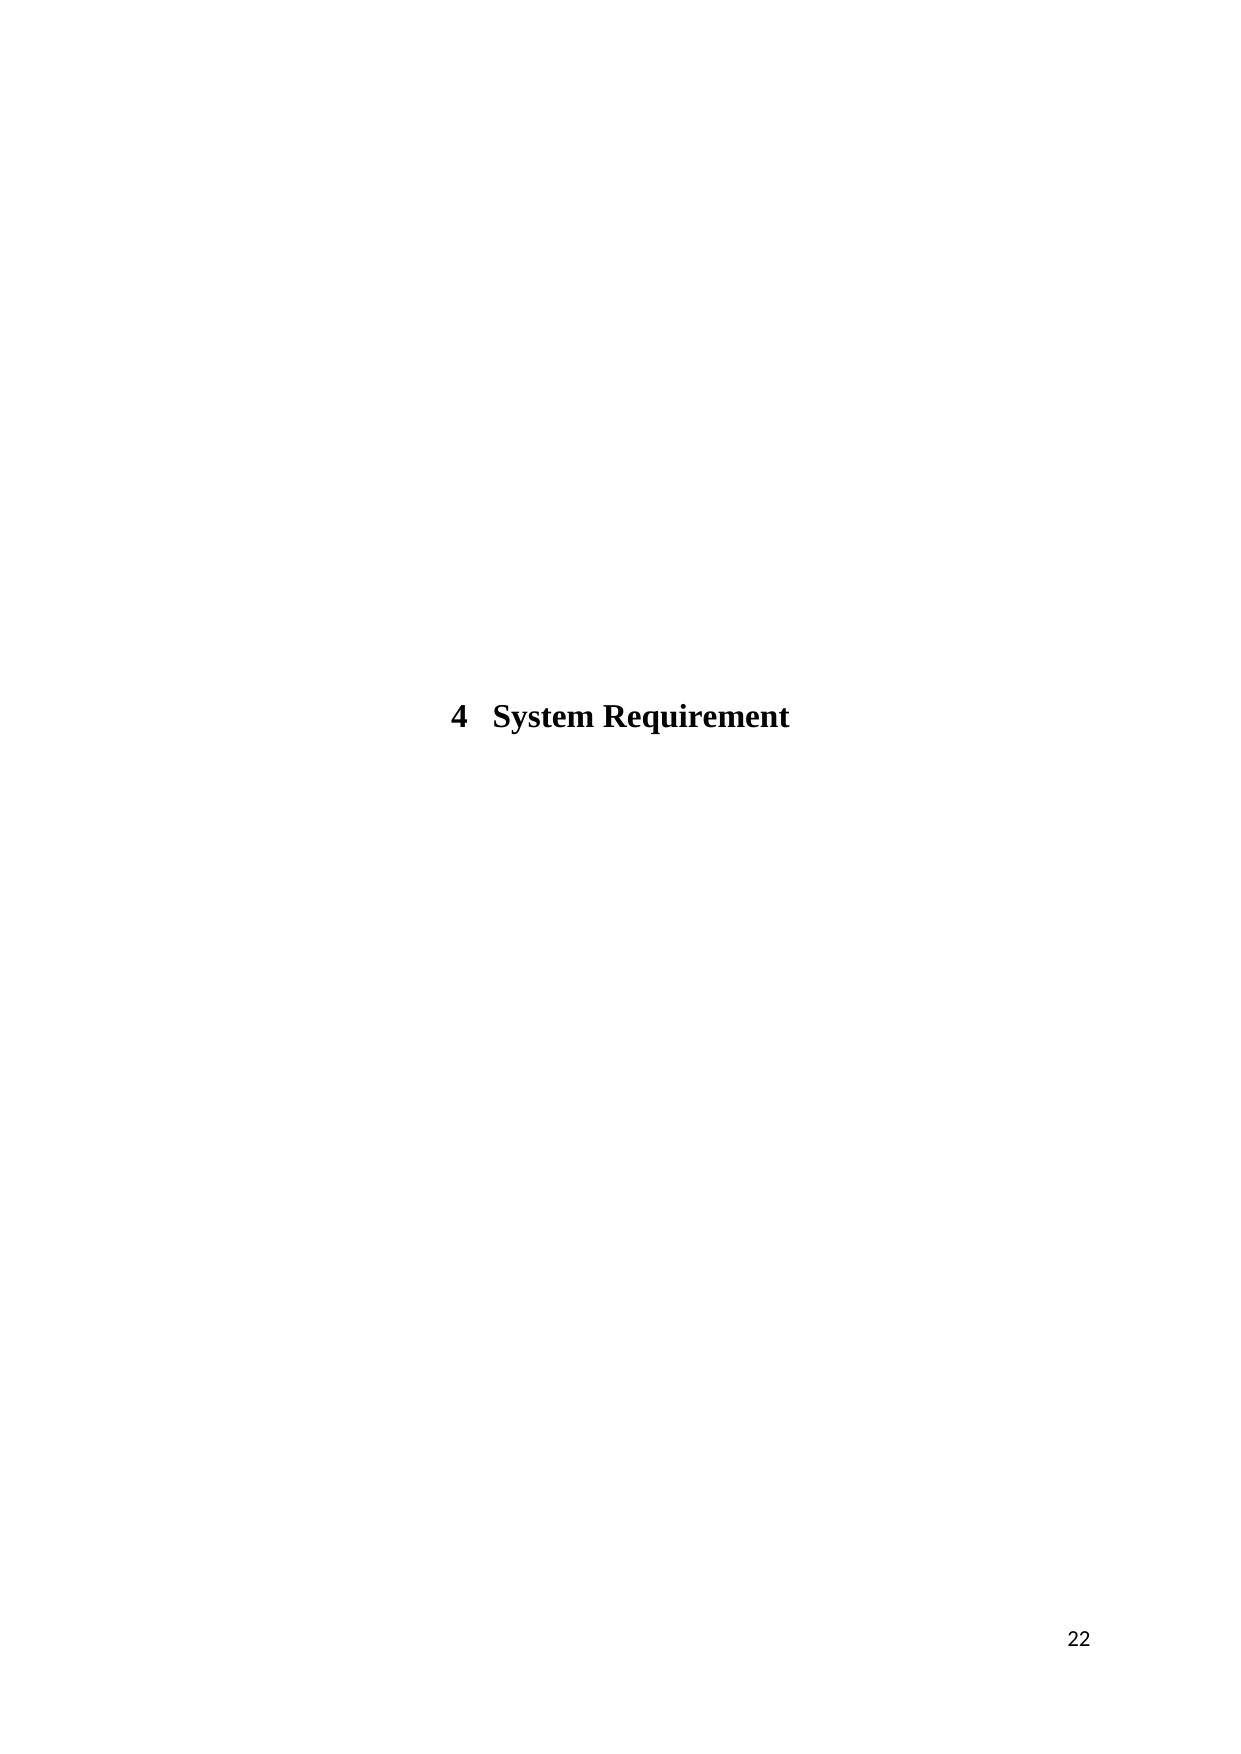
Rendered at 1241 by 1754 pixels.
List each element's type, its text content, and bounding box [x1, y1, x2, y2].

subtitle 4 System Requirement [150, 696, 1090, 735]
